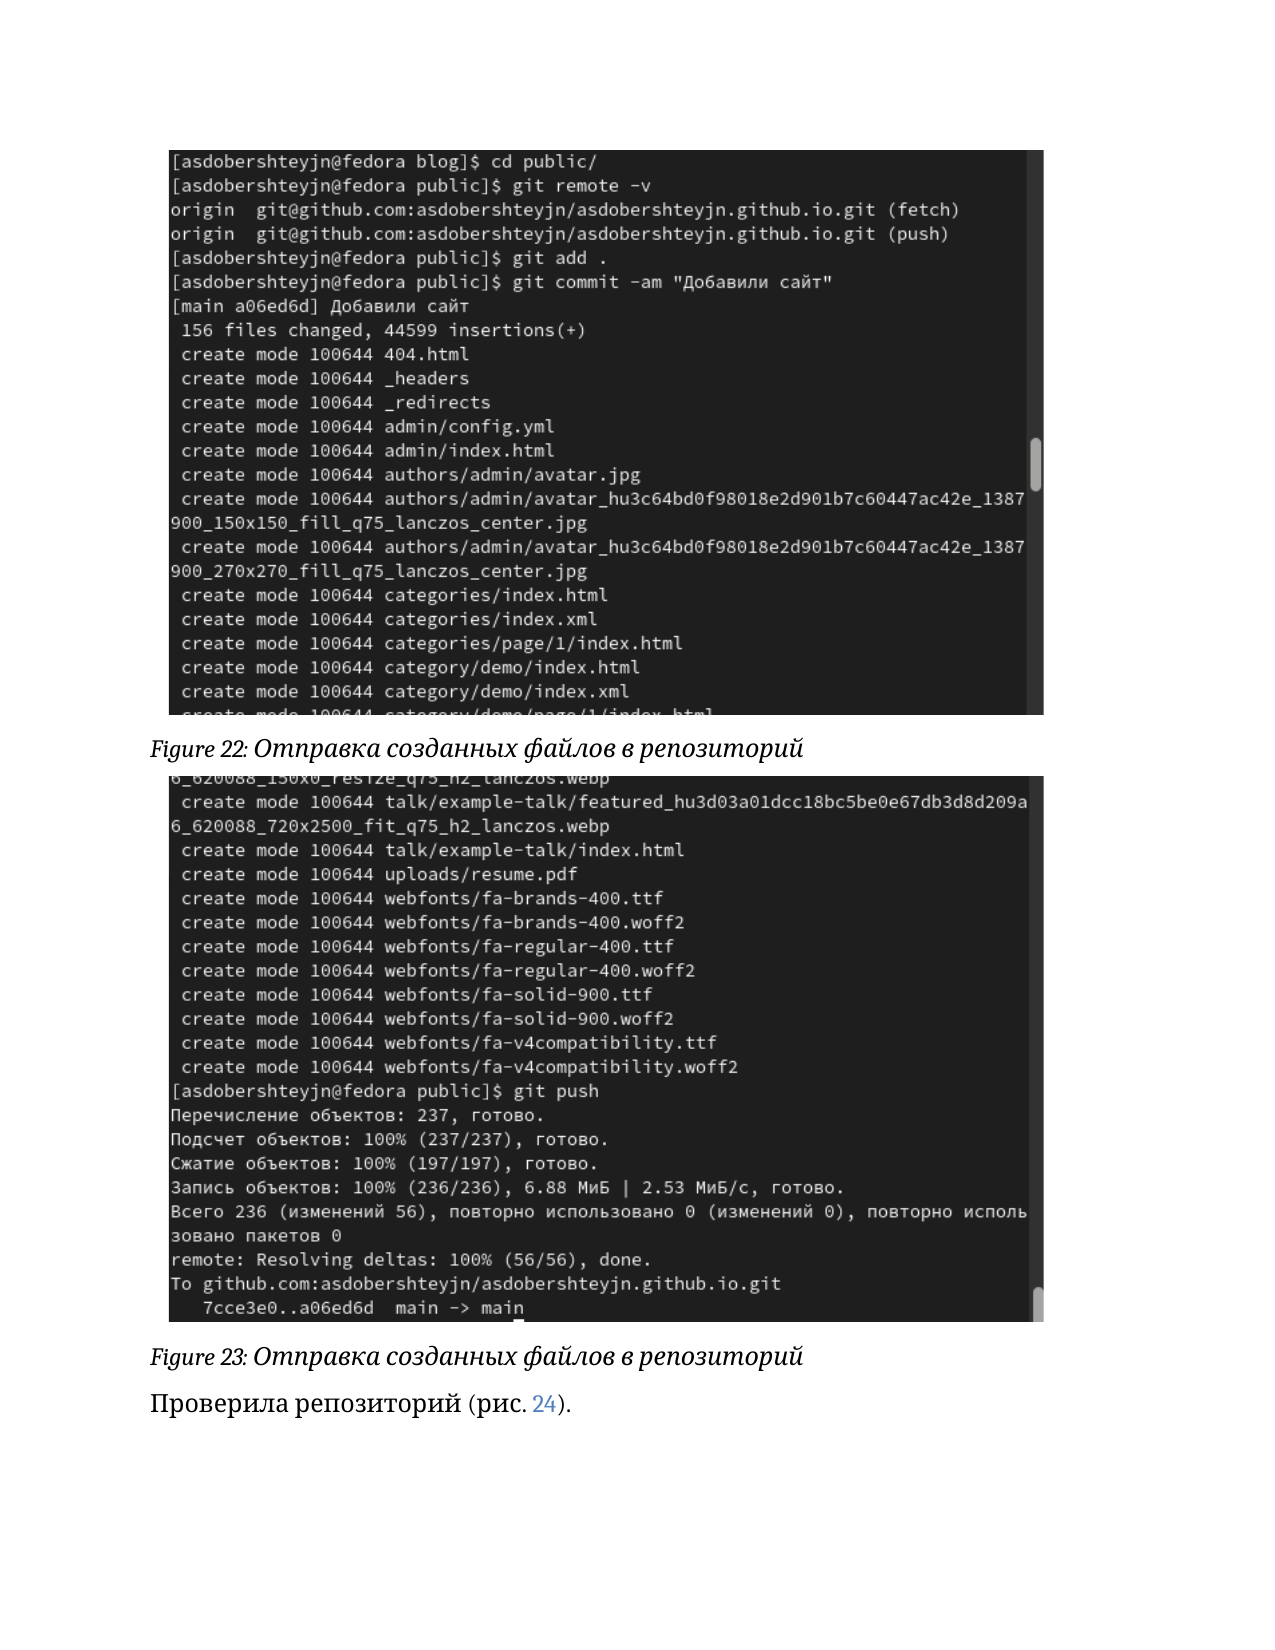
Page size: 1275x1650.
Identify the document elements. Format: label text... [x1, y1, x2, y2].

picture [168, 150, 1044, 715]
text Проверила репозиторий (рис. 24). [150, 1390, 1125, 1419]
text Figure 23: Отправка созданных файлов в репозиторий [150, 1343, 1125, 1372]
text Figure 22: Отправка созданных файлов в репозиторий [150, 735, 1125, 764]
picture [168, 776, 1044, 1322]
